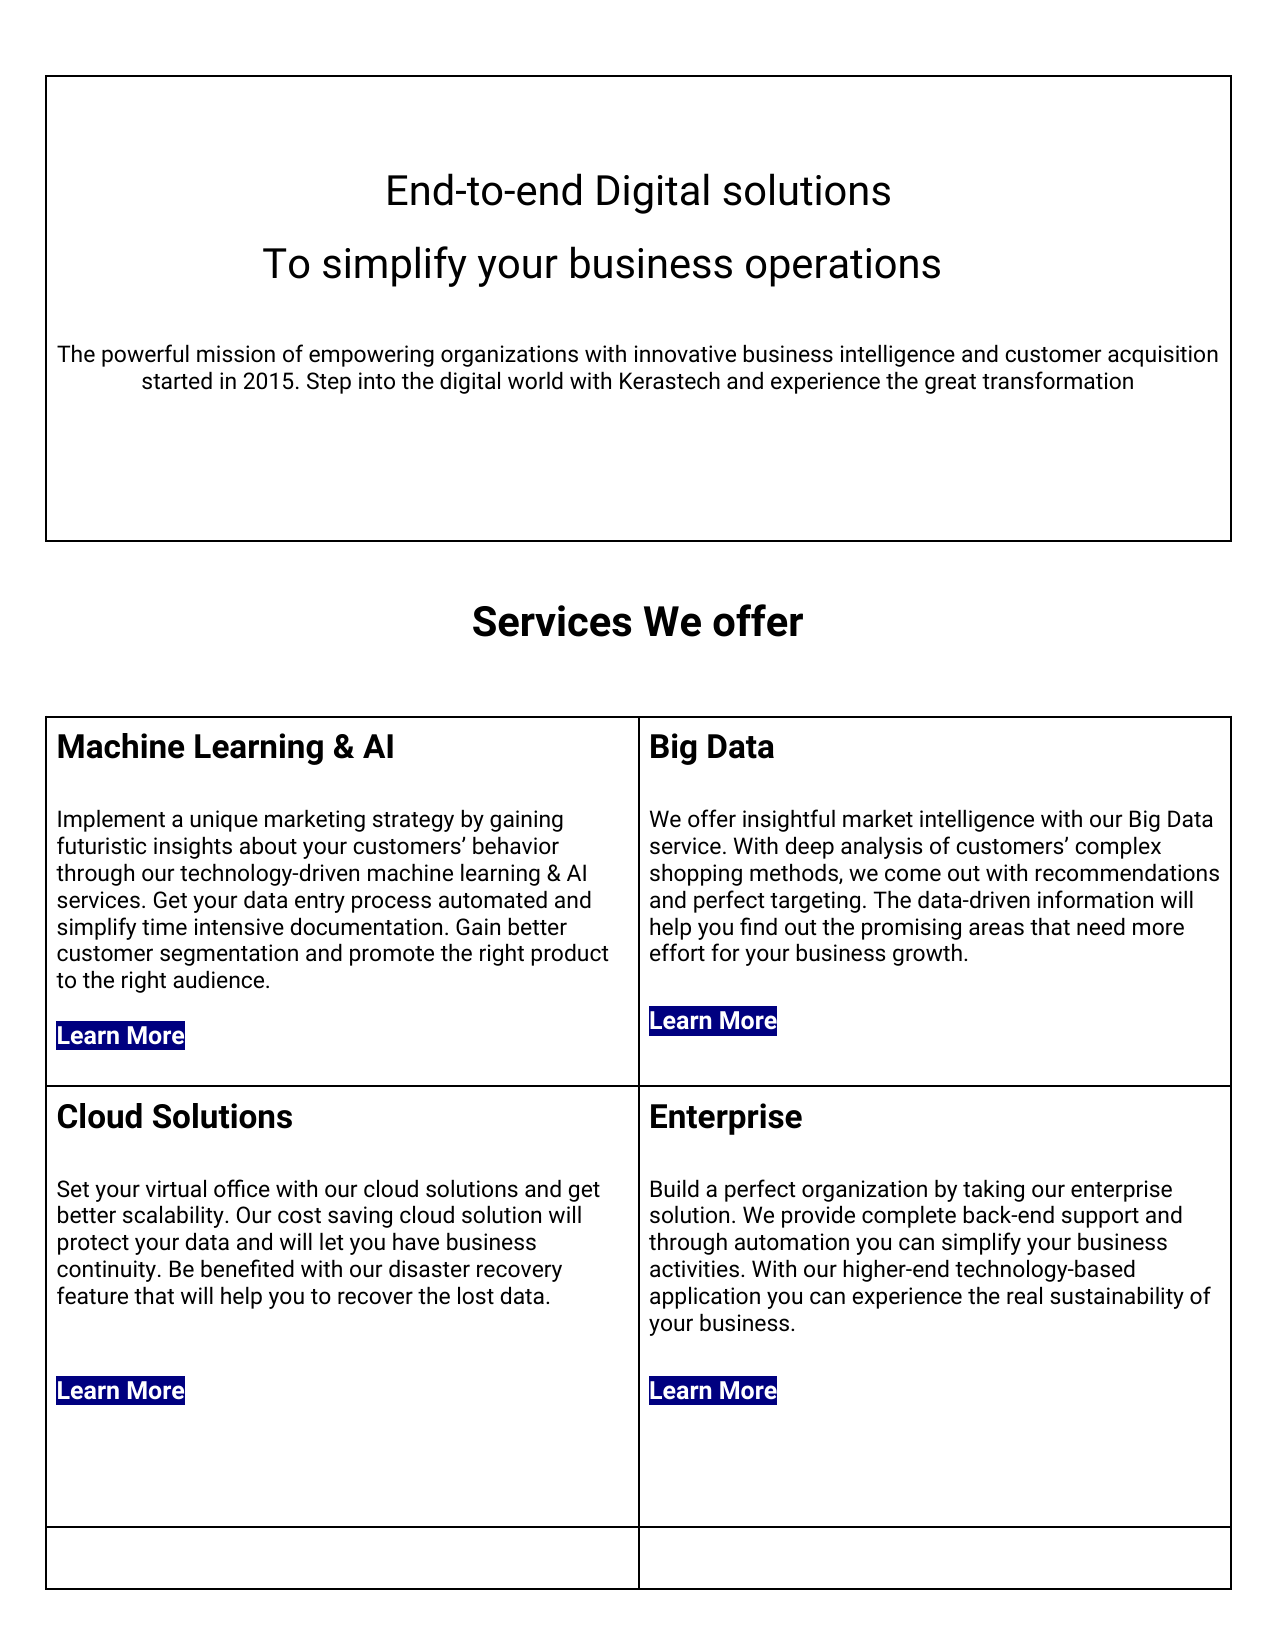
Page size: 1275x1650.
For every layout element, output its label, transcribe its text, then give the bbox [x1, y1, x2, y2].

table_header End-to-end Digital solutions To simplify your business operations The powerful mission of empowering organizations with innovative business intelligence and customer acquisition started in 2015. Step into the digital world with Kerastech and experience the great transformation [47, 77, 1230, 539]
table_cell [640, 1528, 1230, 1588]
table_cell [47, 1528, 638, 1588]
table_cell Cloud Solutions Set your virtual office with our cloud solutions and get better scalability. Our cost saving cloud solution will protect your data and will let you have business continuity. Be benefited with our disaster recovery feature that will help you to recover the lost data. Learn More [47, 1087, 638, 1526]
table_header Big Data We offer insightful market intelligence with our Big Data service. With deep analysis of customers’ complex shopping methods, we come out with recommendations and perfect targeting. The data-driven information will help you find out the promising areas that need more effort for your business growth. Learn More [640, 718, 1230, 1085]
table_cell Enterprise Build a perfect organization by taking our enterprise solution. We provide complete back-end support and through automation you can simplify your business activities. With our higher-end technology-based application you can experience the real sustainability of your business. Learn More [640, 1087, 1230, 1526]
table_header Machine Learning & AI Implement a unique marketing strategy by gaining futuristic insights about your customers’ behavior through our technology-driven machine learning & AI services. Get your data entry process automated and simplify time intensive documentation. Gain better customer segmentation and promote the right product to the right audience. Learn More [47, 718, 638, 1085]
text Services We offer [45, 598, 1230, 647]
